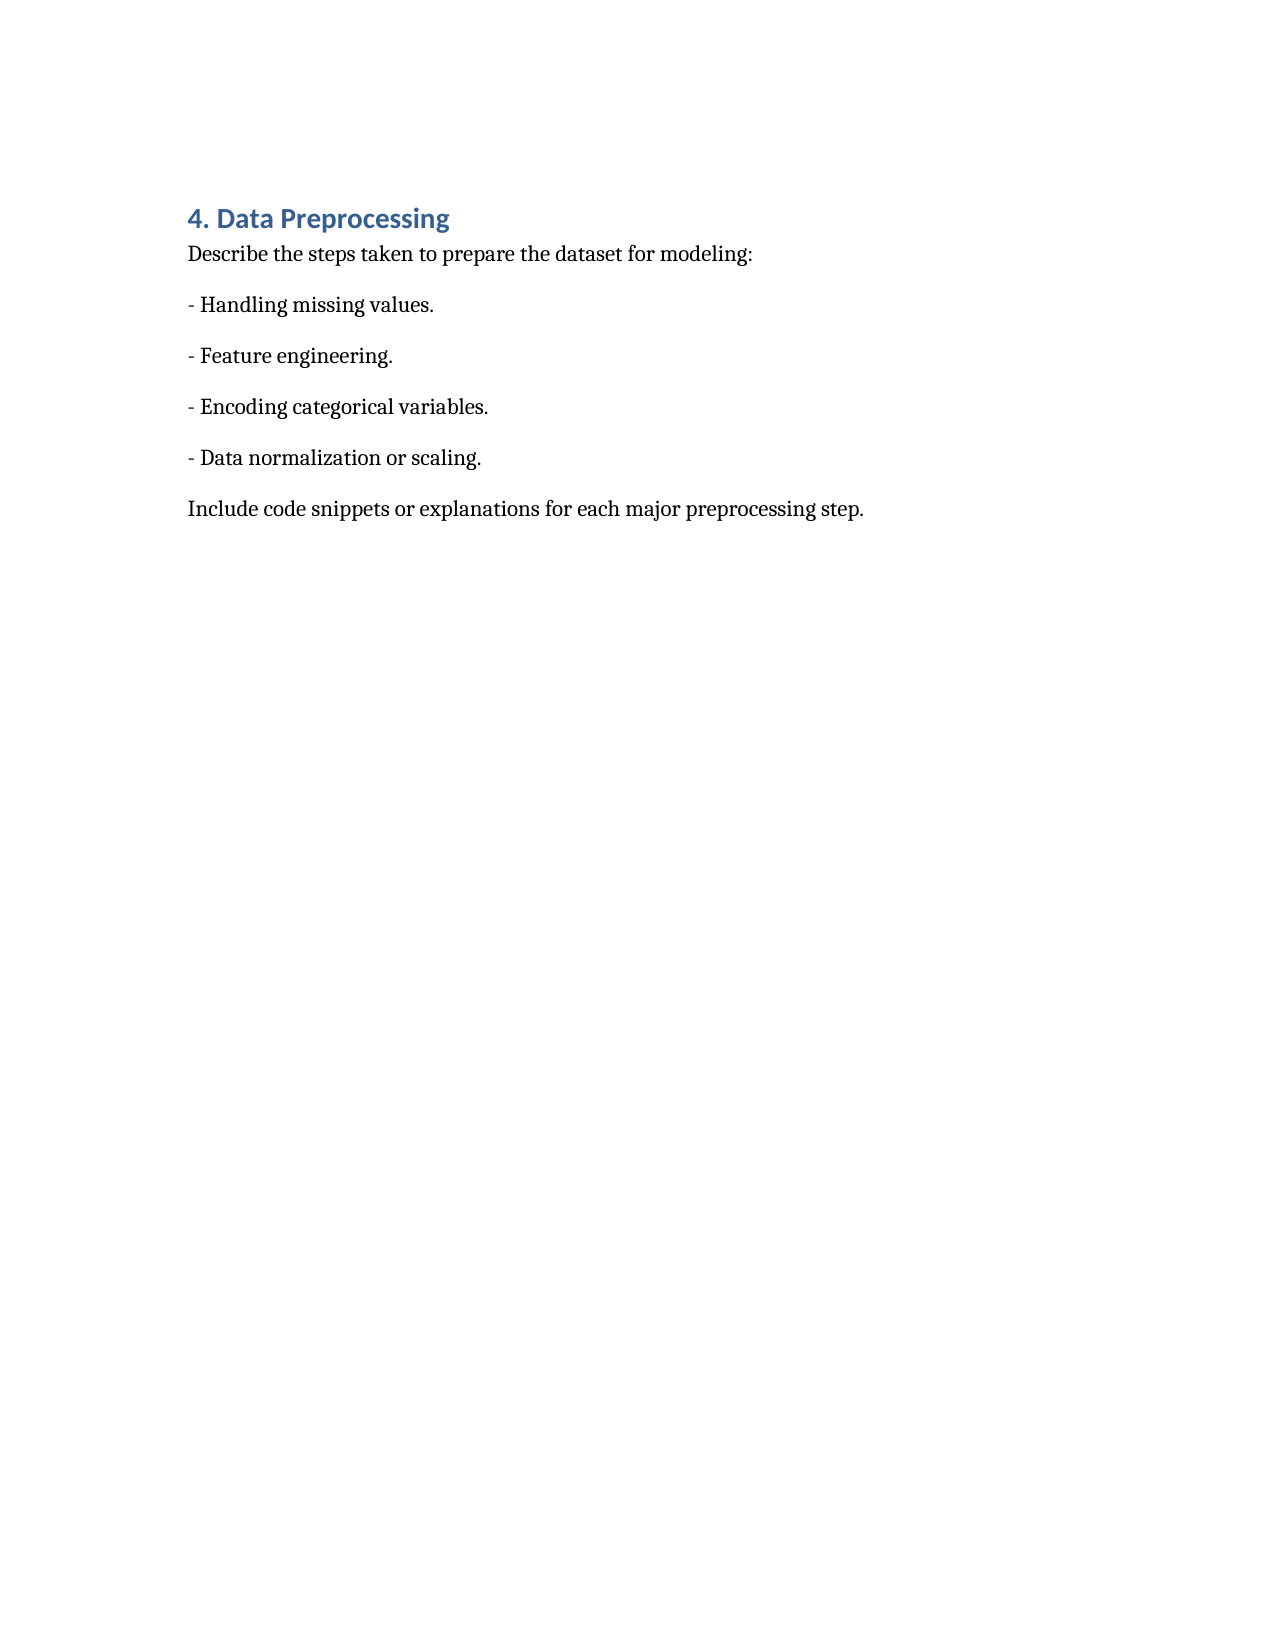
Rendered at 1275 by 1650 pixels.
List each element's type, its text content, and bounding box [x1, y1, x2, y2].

text - Handling missing values. [187, 292, 1087, 318]
text - Feature engineering. [187, 343, 1087, 369]
text Include code snippets or explanations for each major preprocessing step. [187, 496, 1087, 522]
subtitle 4. Data Preprocessing [187, 200, 1087, 236]
text Describe the steps taken to prepare the dataset for modeling: [187, 241, 1087, 267]
text - Encoding categorical variables. [187, 394, 1087, 420]
text - Data normalization or scaling. [187, 445, 1087, 471]
